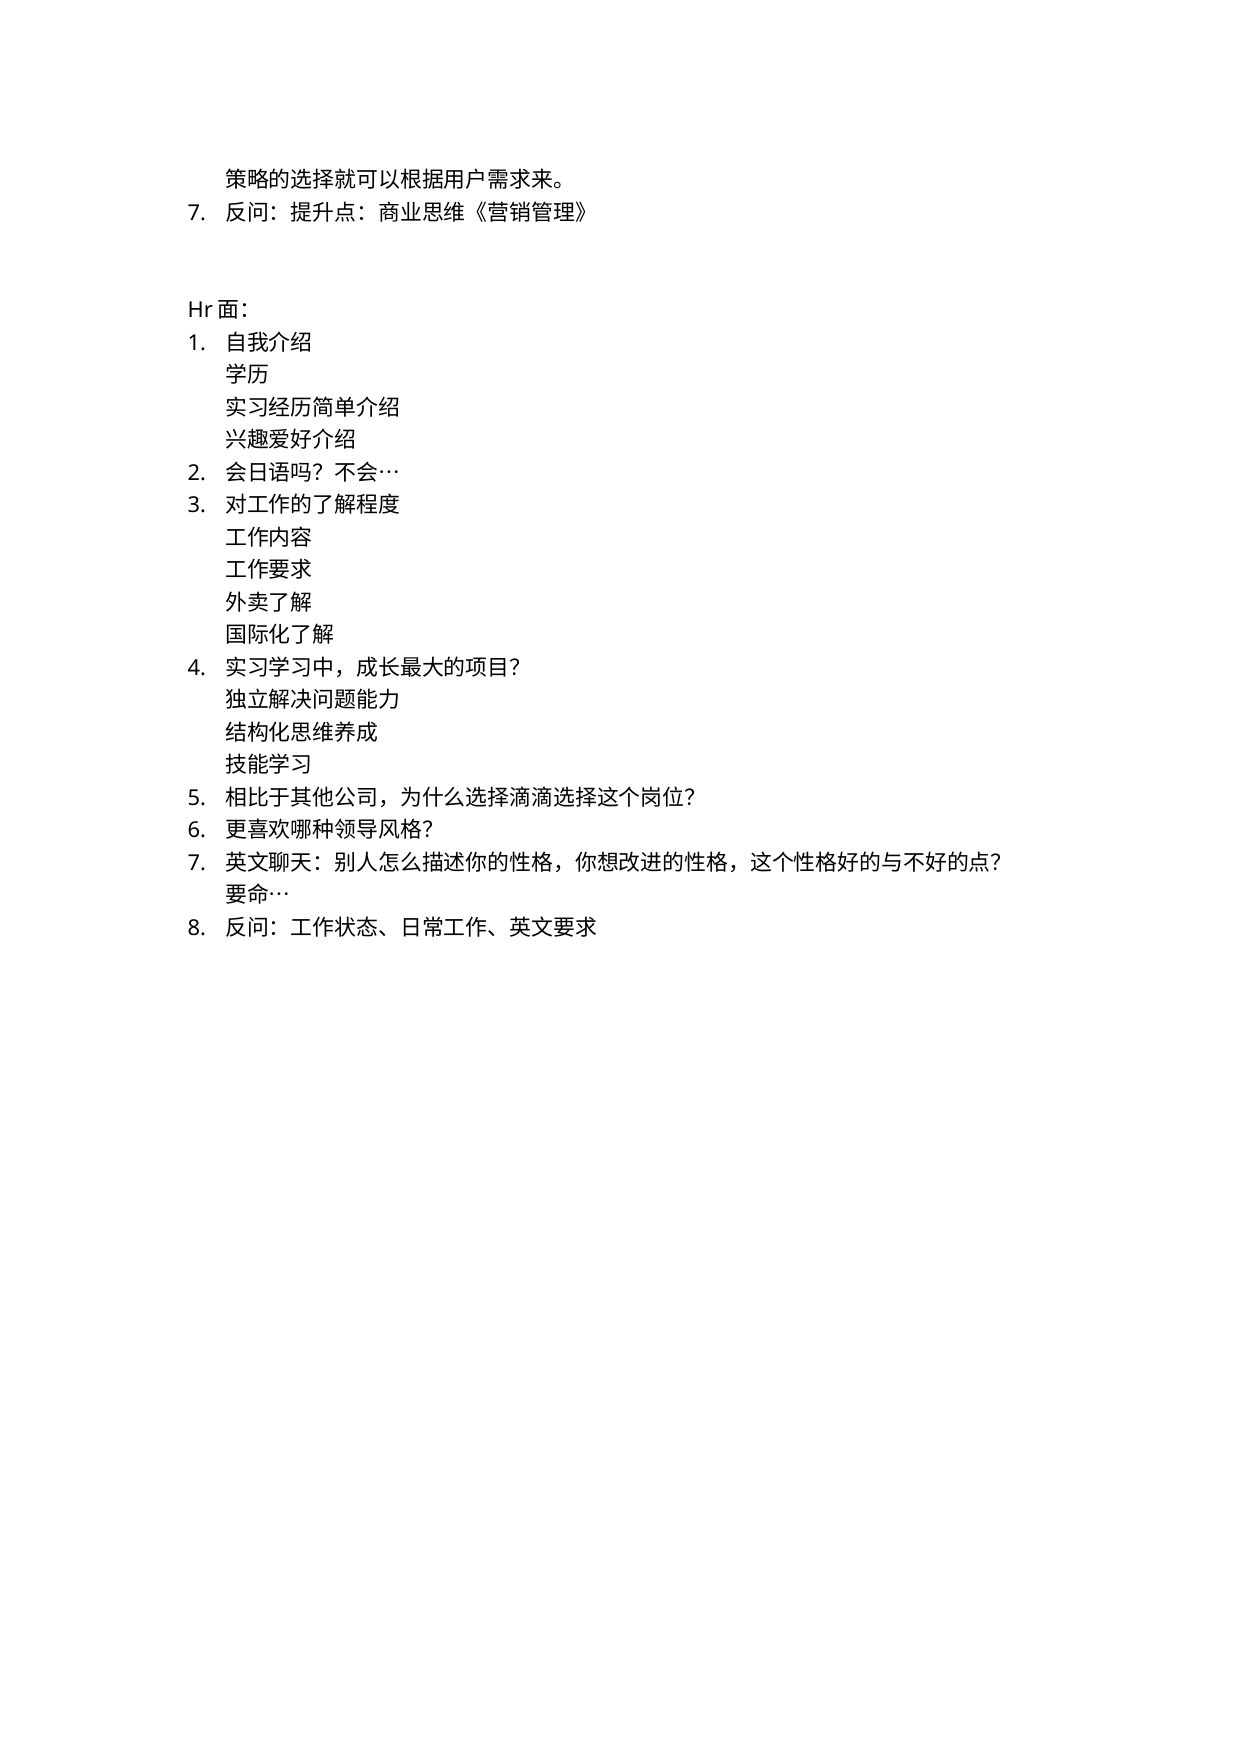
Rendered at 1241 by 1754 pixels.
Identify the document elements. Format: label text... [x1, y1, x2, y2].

list 外卖了解 [225, 584, 1053, 617]
list 英文聊天：别人怎么描述你的性格，你想改进的性格，这个性格好的与不好的点？ [187, 844, 1053, 877]
list 相比于其他公司，为什么选择滴滴选择这个岗位？ [187, 779, 1053, 812]
list 兴趣爱好介绍 [225, 422, 1053, 454]
list 反问：工作状态、日常工作、英文要求 [187, 909, 1053, 942]
list 独立解决问题能力 [225, 682, 1053, 714]
list 工作要求 [225, 552, 1053, 584]
list 策略的选择就可以根据用户需求来。 [225, 162, 1053, 194]
list 实习学习中，成长最大的项目？ [187, 649, 1053, 682]
list 更喜欢哪种领导风格？ [187, 812, 1053, 844]
list 学历 [225, 357, 1053, 389]
list 要命… [225, 877, 1053, 909]
list 国际化了解 [225, 617, 1053, 649]
list 结构化思维养成 [225, 714, 1053, 747]
list 反问：提升点：商业思维《营销管理》 [187, 194, 1053, 227]
list 技能学习 [225, 747, 1053, 779]
list 实习经历简单介绍 [225, 389, 1053, 422]
list 工作内容 [225, 519, 1053, 552]
list 自我介绍 [187, 324, 1053, 357]
list 对工作的了解程度 [187, 487, 1053, 519]
text Hr面： [187, 292, 1053, 324]
list 会日语吗？不会… [187, 454, 1053, 487]
